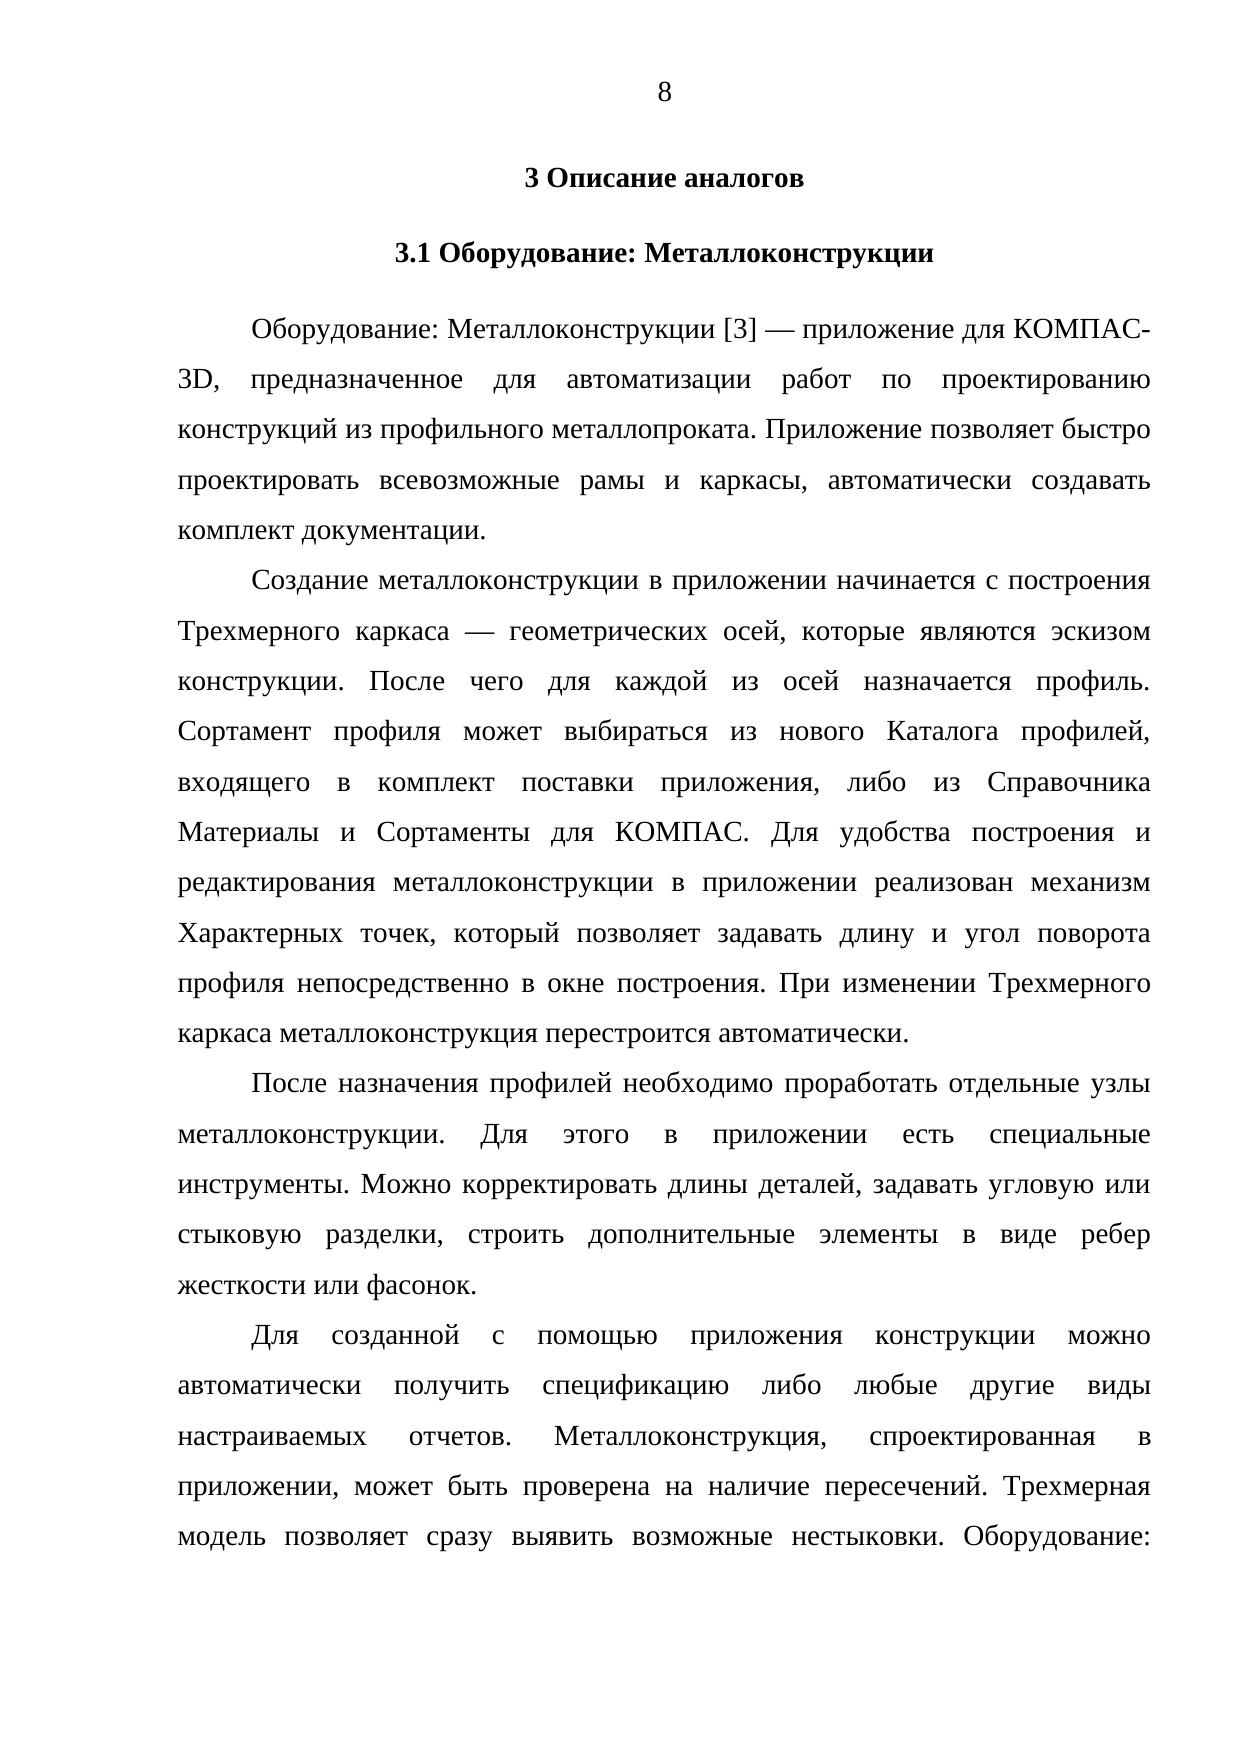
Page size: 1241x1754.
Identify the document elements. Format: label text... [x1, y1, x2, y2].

text 3 Описание аналогов [177, 160, 1152, 194]
text После назначения профилей необходимо проработать отдельные узлы металлоконструкции. Для этого в приложении есть специальные инструменты. Можно корректировать длины деталей, задавать угловую или стыковую разделки, строить дополнительные элементы в виде ребер жесткости или фасонок. [177, 1066, 1152, 1300]
text Создание металлоконструкции в приложении начинается с построения Трехмерного каркаса — геометрических осей, которые являются эскизом конструкции. После чего для каждой из осей назначается профиль. Сортамент профиля может выбираться из нового Каталога профилей, входящего в комплект поставки приложения, либо из Справочника Материалы и Сортаменты для КОМПАС. Для удобства построения и редактирования металлоконструкции в приложении реализован механизм Характерных точек, который позволяет задавать длину и угол поворота профиля непосредственно в окне построения. При изменении Трехмерного каркаса металлоконструкция перестроится автоматически. [177, 562, 1152, 1049]
text 3.1 Оборудование: Металлоконструкции [177, 236, 1152, 269]
text Оборудование: Металлоконструкции [3] — приложение для КОМПАС-3D, предназначенное для автоматизации работ по проектированию конструкций из профильного металлопроката. Приложение позволяет быстро проектировать всевозможные рамы и каркасы, автоматически создавать комплект документации. [177, 311, 1152, 546]
